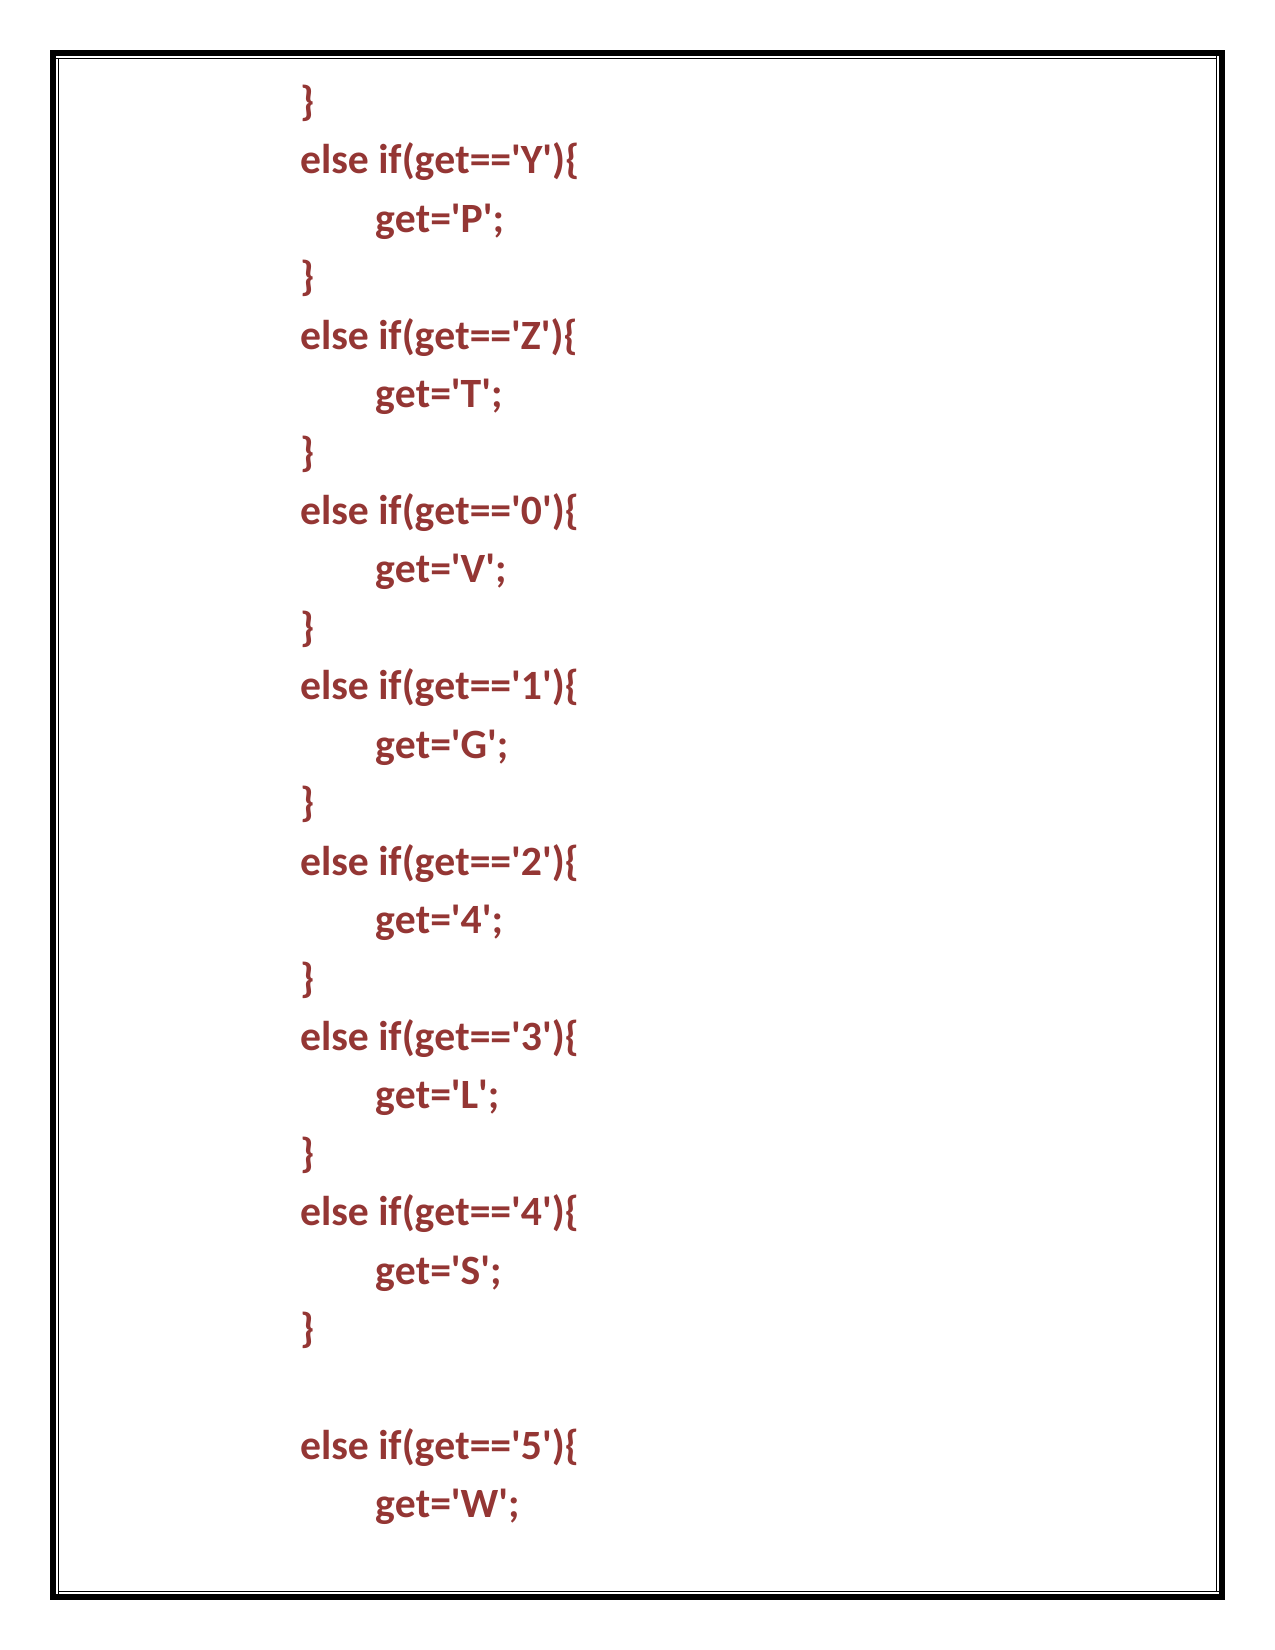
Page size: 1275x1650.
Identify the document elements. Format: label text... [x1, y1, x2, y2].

list } [150, 1302, 1200, 1353]
list else if(get=='0'){ [150, 484, 1200, 535]
list else if(get=='4'){ [150, 1185, 1200, 1236]
list get='4'; [150, 893, 1200, 944]
list } [150, 75, 1200, 126]
list } [150, 1127, 1200, 1178]
list get='W'; [150, 1477, 1200, 1528]
list else if(get=='Z'){ [150, 309, 1200, 359]
list get='S'; [150, 1244, 1200, 1294]
list else if(get=='3'){ [150, 1010, 1200, 1061]
list get='P'; [150, 192, 1200, 243]
list get='G'; [150, 718, 1200, 769]
list } [150, 776, 1200, 827]
list } [150, 250, 1200, 301]
list } [150, 952, 1200, 1002]
list else if(get=='2'){ [150, 835, 1200, 886]
list } [150, 601, 1200, 652]
list else if(get=='Y'){ [150, 133, 1200, 184]
list get='T'; [150, 367, 1200, 418]
list else if(get=='1'){ [150, 659, 1200, 710]
list else if(get=='5'){ [150, 1419, 1200, 1470]
list get='L'; [150, 1068, 1200, 1119]
list } [150, 426, 1200, 476]
list get='V'; [150, 542, 1200, 593]
